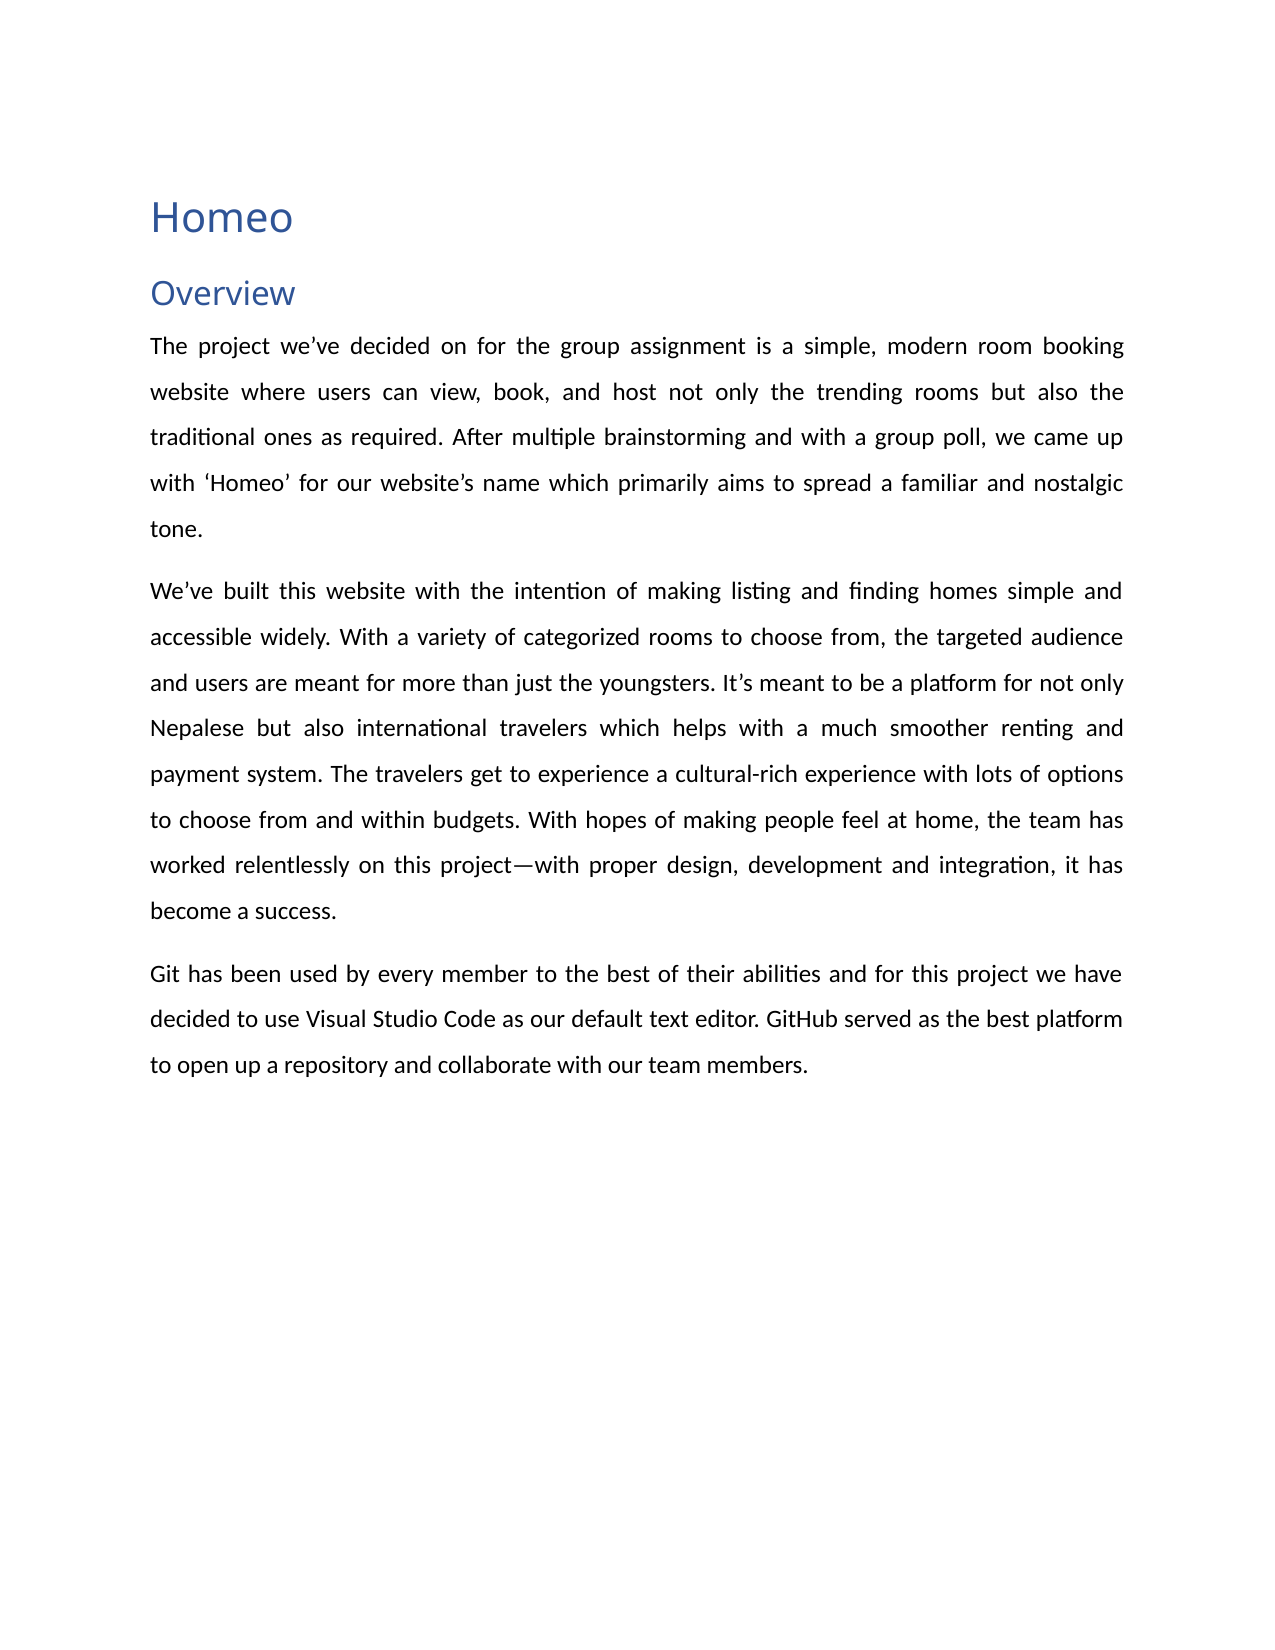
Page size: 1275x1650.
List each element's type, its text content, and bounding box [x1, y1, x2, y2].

text We’ve built this website with the intention of making listing and finding homes simple and accessible widely. With a variety of categorized rooms to choose from, the targeted audience and users are meant for more than just the youngsters. It’s meant to be a platform for not only Nepalese but also international travelers which helps with a much smoother renting and payment system. The travelers get to experience a cultural-rich experience with lots of options to choose from and within budgets. With hopes of making people feel at home, the team has worked relentlessly on this project—with proper design, development and integration, it has become a success. [150, 575, 1125, 926]
text The project we’ve decided on for the group assignment is a simple, modern room booking website where users can view, book, and host not only the trending rooms but also the traditional ones as required. After multiple brainstorming and with a group poll, we came up with ‘Homeo’ for our website’s name which primarily aims to spread a familiar and nostalgic tone. [150, 330, 1125, 543]
subtitle Homeo [150, 187, 1125, 244]
text Git has been used by every member to the best of their abilities and for this project we have decided to use Visual Studio Code as our default text editor. GitHub served as the best platform to open up a repository and collaborate with our team members. [150, 958, 1125, 1080]
subtitle Overview [150, 269, 1125, 315]
